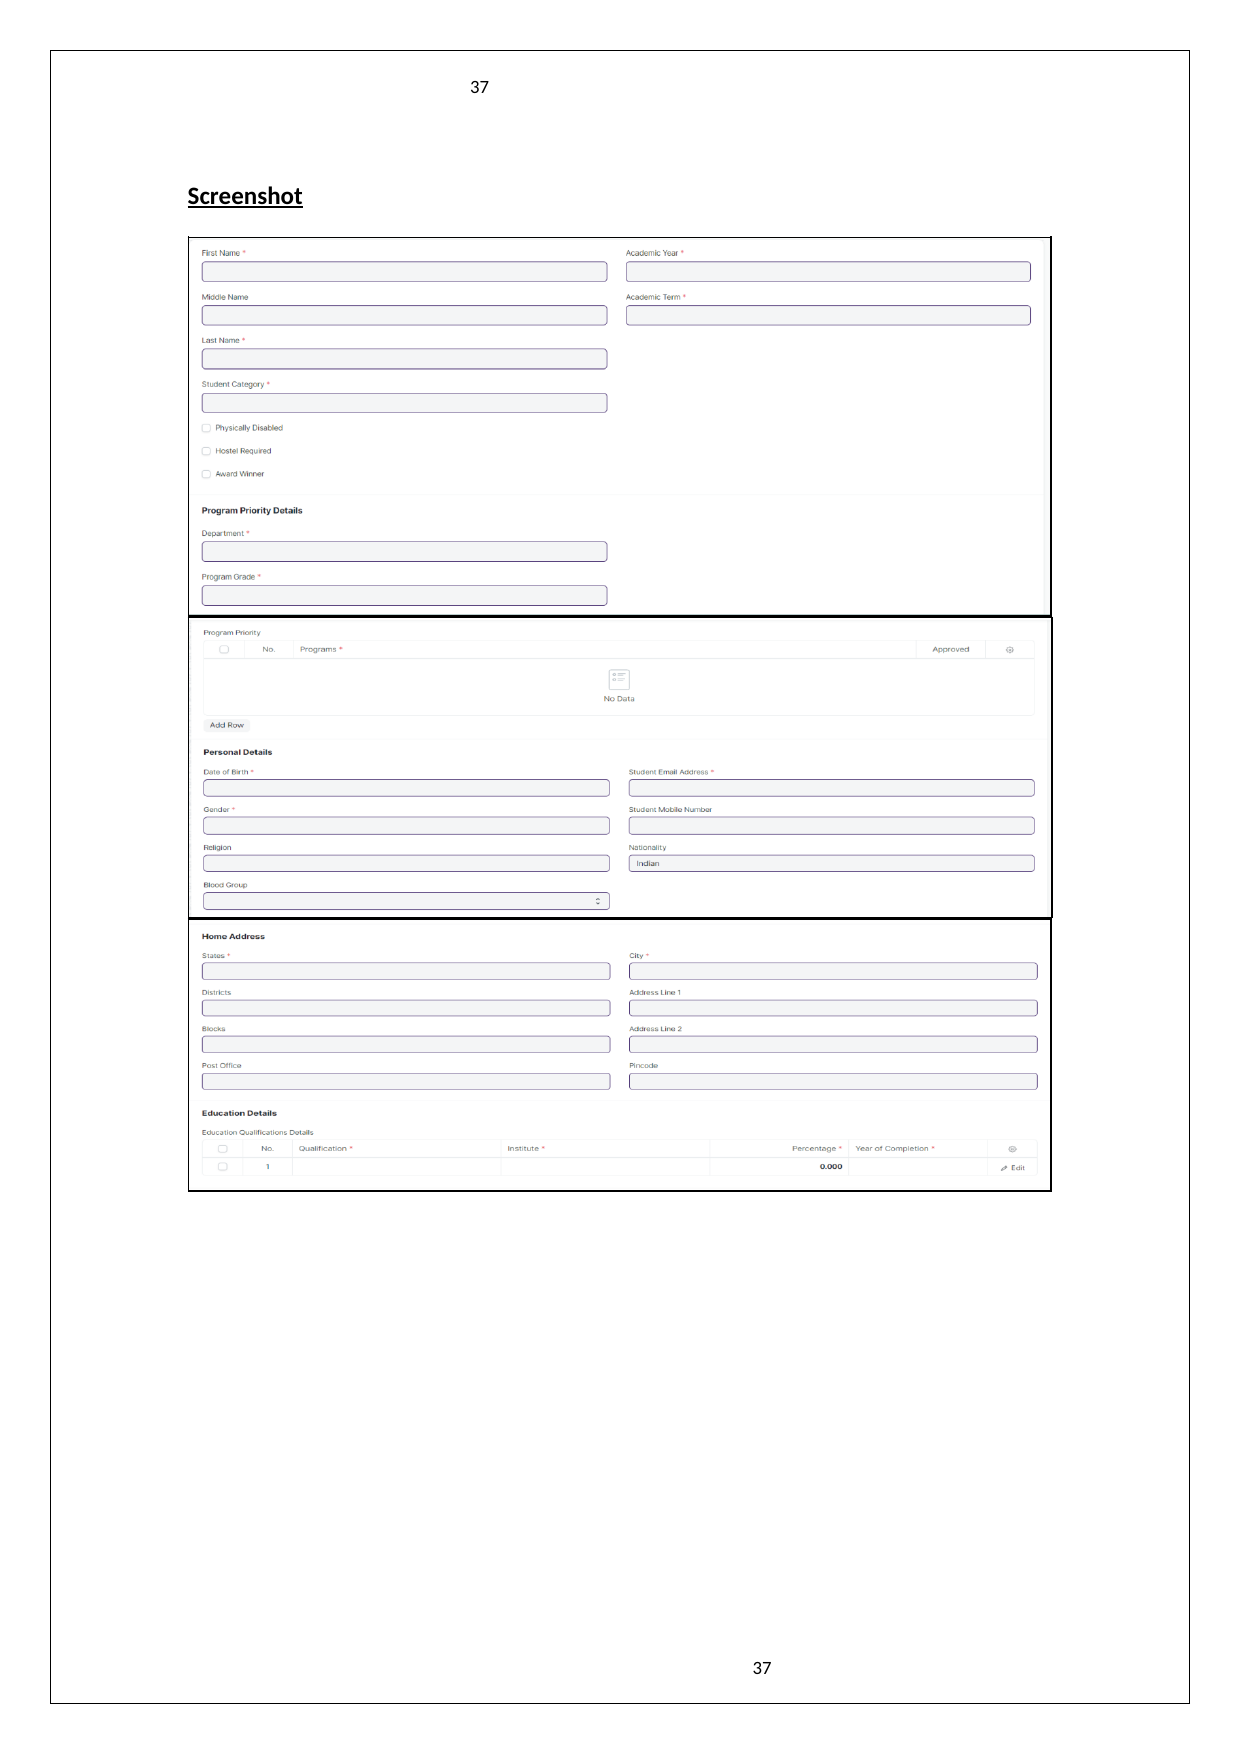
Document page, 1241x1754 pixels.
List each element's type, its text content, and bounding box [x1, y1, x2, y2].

picture [189, 238, 1050, 615]
picture [189, 618, 1051, 917]
picture [189, 920, 1050, 1190]
list Screenshot [187, 181, 1053, 211]
